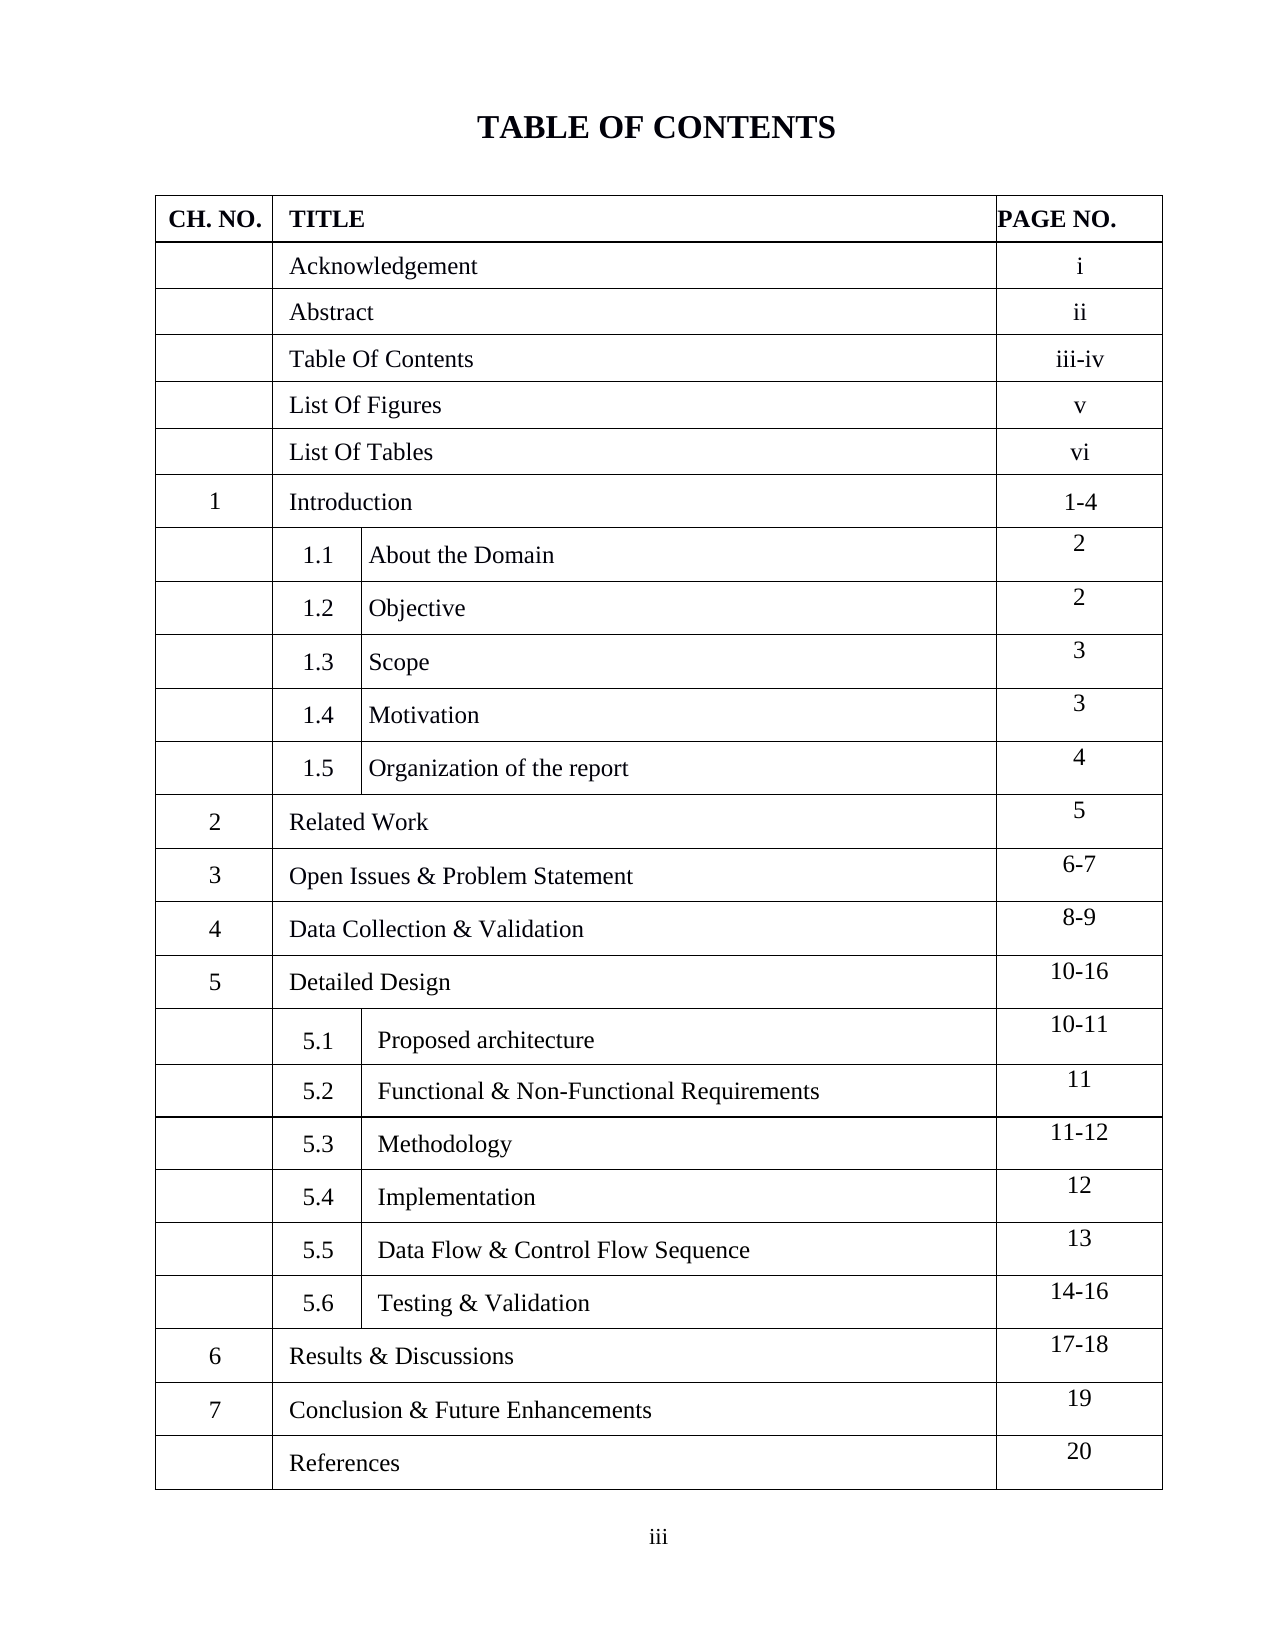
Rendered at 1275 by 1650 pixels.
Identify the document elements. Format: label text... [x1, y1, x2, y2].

table_cell 5.2 [273, 1065, 361, 1116]
table_cell 1.4 [273, 689, 361, 741]
table_cell 2 [156, 795, 272, 848]
table_cell 1.5 [273, 742, 361, 794]
table_cell 19 [997, 1383, 1162, 1435]
table_cell 5.4 [273, 1170, 361, 1222]
table_cell 3 [156, 849, 272, 901]
table_cell [156, 335, 272, 381]
table_cell List Of Tables [273, 429, 996, 474]
table_cell 5.1 [273, 1009, 361, 1063]
table_cell 10-11 [997, 1009, 1162, 1063]
table_cell 11-12 [997, 1118, 1162, 1169]
table_cell Conclusion & Future Enhancements [273, 1383, 996, 1435]
table_cell 3 [997, 635, 1162, 687]
table_cell 12 [997, 1170, 1162, 1222]
table_cell Implementation [362, 1170, 996, 1222]
table_cell [156, 382, 272, 427]
table_cell 4 [156, 902, 272, 955]
table_cell 4 [997, 742, 1162, 794]
table_cell Motivation [362, 689, 996, 741]
table_cell [156, 289, 272, 334]
table_cell [156, 528, 272, 581]
table_cell Scope [362, 635, 996, 687]
table_cell [156, 1436, 272, 1488]
table_cell 14-16 [997, 1276, 1162, 1328]
table_cell vi [997, 429, 1162, 474]
table_cell 1.3 [273, 635, 361, 687]
table_cell [156, 429, 272, 474]
table_cell Table Of Contents [273, 335, 996, 381]
table_cell 10-16 [997, 956, 1162, 1008]
table_cell 1-4 [997, 475, 1162, 527]
table_cell [156, 1118, 272, 1169]
table_cell Introduction [273, 475, 996, 527]
table_cell 3 [997, 689, 1162, 741]
table_cell 1 [156, 475, 272, 527]
table_cell Methodology [362, 1118, 996, 1169]
table_cell [156, 742, 272, 794]
table_cell References [273, 1436, 996, 1488]
table_cell [156, 635, 272, 687]
table_cell [156, 582, 272, 634]
table_cell 11 [997, 1065, 1162, 1116]
text TABLE OF CONTENTS [467, 108, 846, 146]
table_cell Acknowledgement [273, 243, 996, 288]
table_cell 6 [156, 1329, 272, 1382]
table_header TITLE [273, 196, 996, 241]
table_cell About the Domain [362, 528, 996, 581]
table_cell [156, 1223, 272, 1275]
table_cell Objective [362, 582, 996, 634]
table_cell Related Work [273, 795, 996, 848]
table_cell [156, 1276, 272, 1328]
table_cell 5.5 [273, 1223, 361, 1275]
table_cell Detailed Design [273, 956, 996, 1008]
table_cell i [997, 243, 1162, 288]
table_cell List Of Figures [273, 382, 996, 427]
table_cell [156, 1009, 272, 1063]
table_cell Results & Discussions [273, 1329, 996, 1382]
table_cell [156, 243, 272, 288]
table_cell 17-18 [997, 1329, 1162, 1382]
table_cell Abstract [273, 289, 996, 334]
table_cell Open Issues & Problem Statement [273, 849, 996, 901]
table_cell v [997, 382, 1162, 427]
table_cell Functional & Non-Functional Requirements [362, 1065, 996, 1116]
table_cell 6-7 [997, 849, 1162, 901]
table_cell ii [997, 289, 1162, 334]
table_cell 5.3 [273, 1118, 361, 1169]
table_cell 20 [997, 1436, 1162, 1488]
table_cell Organization of the report [362, 742, 996, 794]
table_cell 8-9 [997, 902, 1162, 955]
table_cell 1.2 [273, 582, 361, 634]
table_cell [156, 1065, 272, 1116]
table_cell 7 [156, 1383, 272, 1435]
table_cell 2 [997, 528, 1162, 581]
table_cell 5 [156, 956, 272, 1008]
table_cell Testing & Validation [362, 1276, 996, 1328]
table_cell Data Collection & Validation [273, 902, 996, 955]
table_cell Data Flow & Control Flow Sequence [362, 1223, 996, 1275]
table_cell 2 [997, 582, 1162, 634]
table_header CH. NO. [156, 196, 272, 241]
table_cell 13 [997, 1223, 1162, 1275]
table_cell 1.1 [273, 528, 361, 581]
table_cell [156, 1170, 272, 1222]
table_cell Proposed architecture [362, 1009, 996, 1063]
table_cell 5.6 [273, 1276, 361, 1328]
table_cell iii-iv [997, 335, 1162, 381]
table_header PAGE NO. [997, 196, 1162, 241]
table_cell 5 [997, 795, 1162, 848]
table_cell [156, 689, 272, 741]
